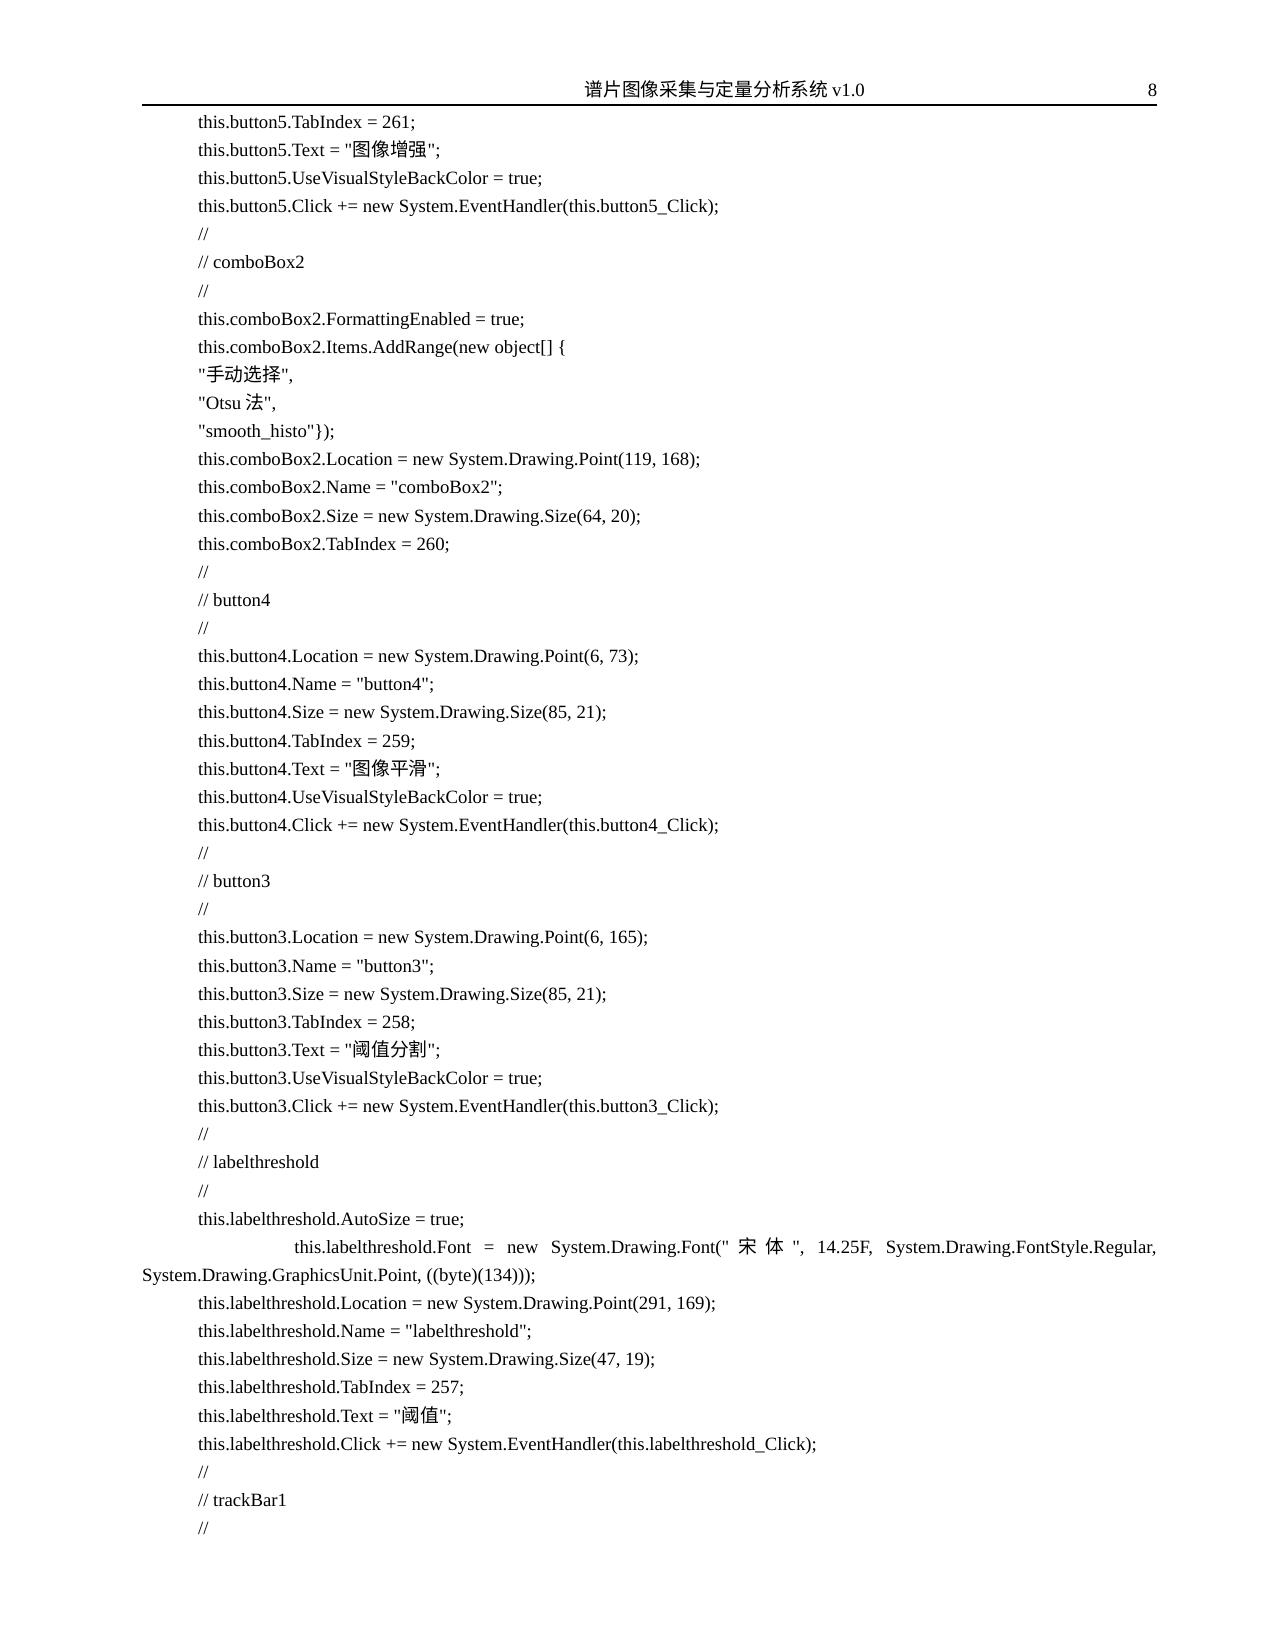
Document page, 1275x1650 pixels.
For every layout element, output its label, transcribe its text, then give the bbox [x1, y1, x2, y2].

text this.button3.Text = "阈值分割"; [142, 1034, 1157, 1062]
text // [142, 1118, 1157, 1146]
text // [142, 1174, 1157, 1203]
text this.button4.Location = new System.Drawing.Point(6, 73); [142, 640, 1157, 668]
text this.labelthreshold.Location = new System.Drawing.Point(291, 169); [142, 1287, 1157, 1315]
text // comboBox2 [142, 246, 1157, 274]
text this.labelthreshold.Name = "labelthreshold"; [142, 1315, 1157, 1343]
text this.labelthreshold.Click += new System.EventHandler(this.labelthreshold_Click); [142, 1428, 1157, 1456]
text this.button5.TabIndex = 261; [142, 106, 1157, 134]
text // [142, 274, 1157, 303]
text this.button3.Name = "button3"; [142, 949, 1157, 978]
text // [142, 612, 1157, 640]
text this.button4.Size = new System.Drawing.Size(85, 21); [142, 696, 1157, 724]
text this.comboBox2.Size = new System.Drawing.Size(64, 20); [142, 499, 1157, 528]
text this.button4.UseVisualStyleBackColor = true; [142, 781, 1157, 809]
text // button3 [142, 865, 1157, 893]
text this.labelthreshold.AutoSize = true; [142, 1203, 1157, 1231]
text // [142, 1456, 1157, 1484]
text this.comboBox2.Name = "comboBox2"; [142, 471, 1157, 499]
text this.labelthreshold.Font = new System.Drawing.Font("宋体", 14.25F, System.Drawing.FontStyle.Regular, System.Drawing.GraphicsUnit.Point, ((byte)(134))); [142, 1231, 1157, 1287]
text this.button3.TabIndex = 258; [142, 1006, 1157, 1034]
text // [142, 837, 1157, 865]
text this.labelthreshold.TabIndex = 257; [142, 1371, 1157, 1399]
text this.button5.UseVisualStyleBackColor = true; [142, 162, 1157, 190]
text "Otsu法", [142, 387, 1157, 415]
text // labelthreshold [142, 1146, 1157, 1174]
text this.button4.Text = "图像平滑"; [142, 753, 1157, 781]
text this.button5.Click += new System.EventHandler(this.button5_Click); [142, 190, 1157, 218]
text this.button3.Click += new System.EventHandler(this.button3_Click); [142, 1090, 1157, 1118]
text this.button4.Name = "button4"; [142, 668, 1157, 696]
text // [142, 1512, 1157, 1540]
text // button4 [142, 584, 1157, 612]
text this.labelthreshold.Size = new System.Drawing.Size(47, 19); [142, 1343, 1157, 1371]
text "手动选择", [142, 359, 1157, 387]
text this.button5.Text = "图像增强"; [142, 134, 1157, 162]
text // [142, 556, 1157, 584]
text this.comboBox2.TabIndex = 260; [142, 528, 1157, 556]
text this.button3.UseVisualStyleBackColor = true; [142, 1062, 1157, 1090]
text // [142, 893, 1157, 921]
text // trackBar1 [142, 1484, 1157, 1512]
text this.labelthreshold.Text = "阈值"; [142, 1399, 1157, 1428]
text this.comboBox2.Location = new System.Drawing.Point(119, 168); [142, 443, 1157, 471]
text this.button4.TabIndex = 259; [142, 724, 1157, 753]
text this.button3.Location = new System.Drawing.Point(6, 165); [142, 921, 1157, 949]
text this.button4.Click += new System.EventHandler(this.button4_Click); [142, 809, 1157, 837]
text this.comboBox2.FormattingEnabled = true; [142, 303, 1157, 331]
text this.button3.Size = new System.Drawing.Size(85, 21); [142, 978, 1157, 1006]
text "smooth_histo"}); [142, 415, 1157, 443]
text // [142, 218, 1157, 246]
text this.comboBox2.Items.AddRange(new object[] { [142, 331, 1157, 359]
